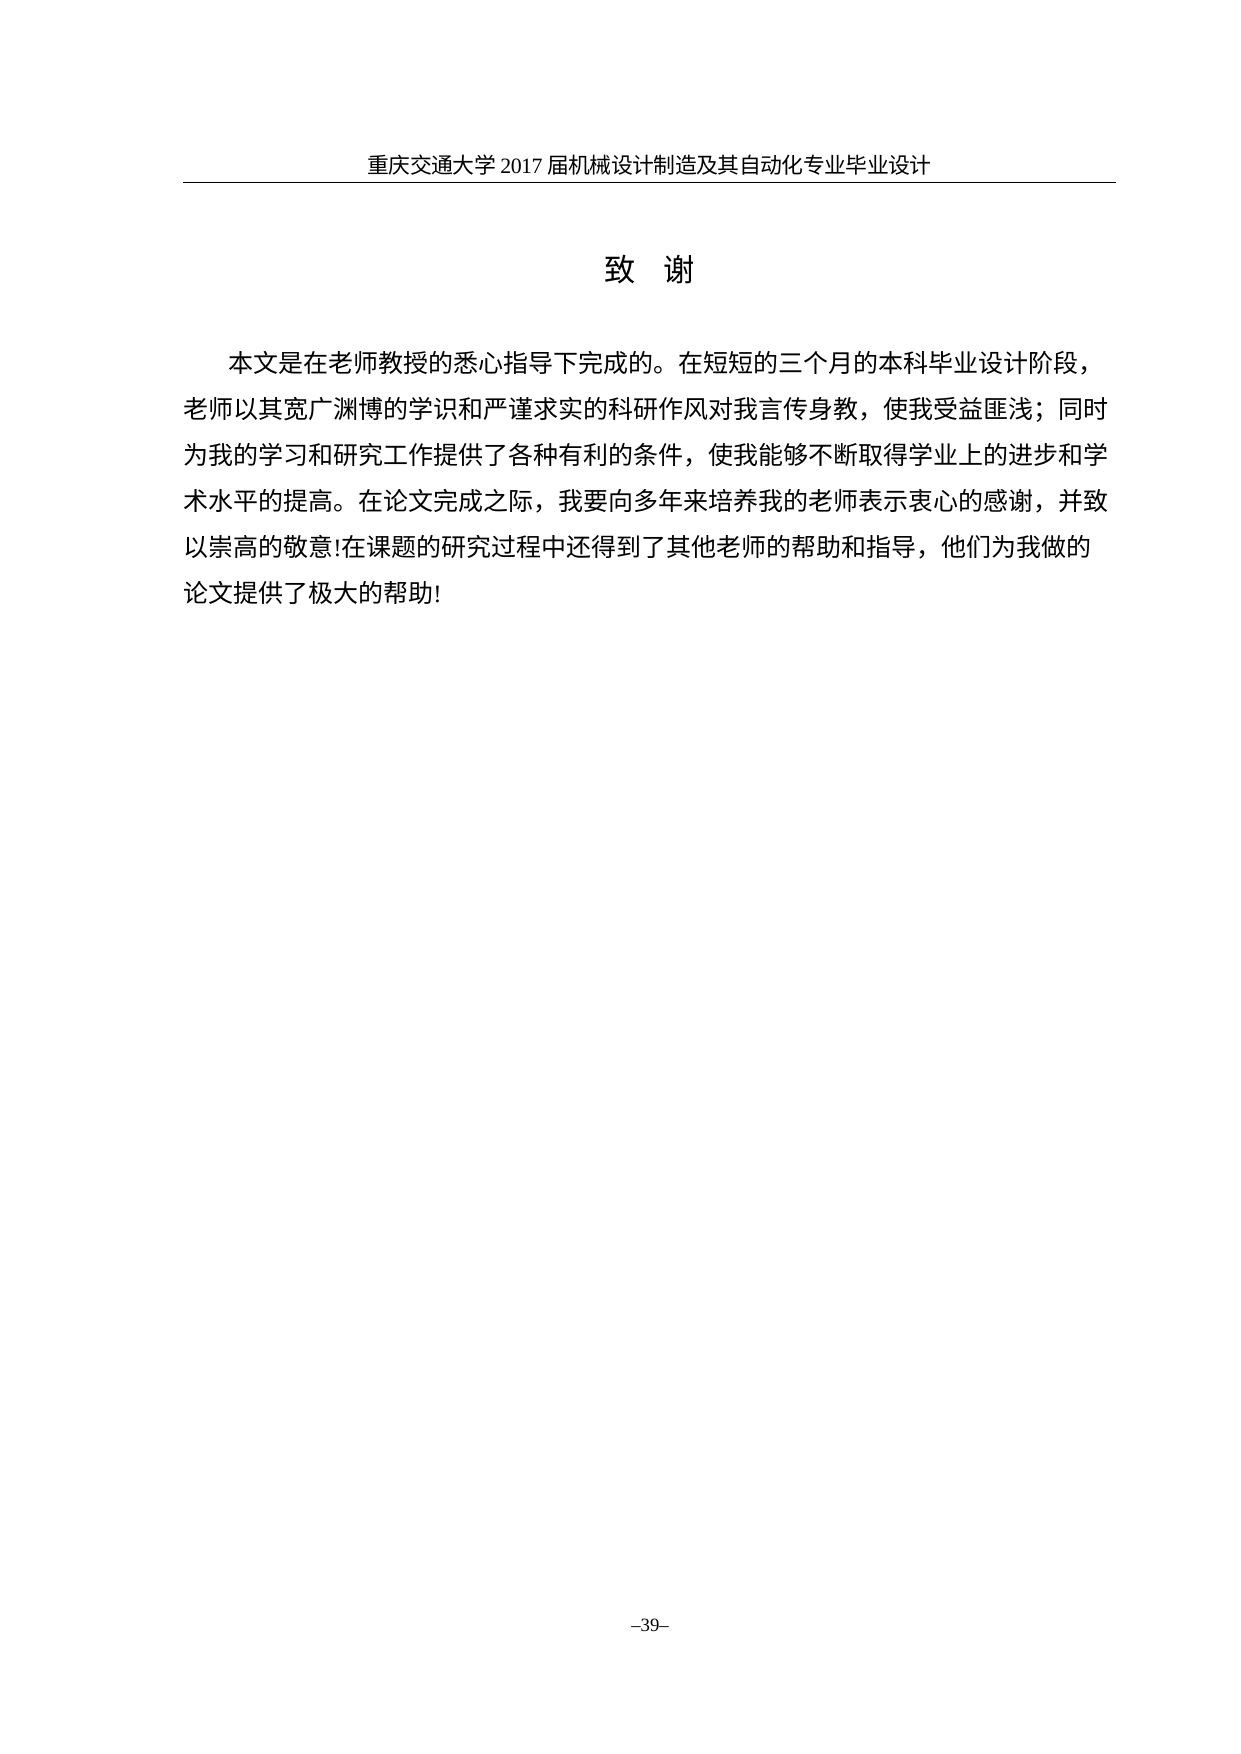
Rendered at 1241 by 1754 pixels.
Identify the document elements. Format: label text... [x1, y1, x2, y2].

text 本文是在老师教授的悉心指导下完成的。在短短的三个月的本科毕业设计阶段，老师以其宽广渊博的学识和严谨求实的科研作风对我言传身教，使我受益匪浅；同时为我的学习和研究工作提供了各种有利的条件，使我能够不断取得学业上的进步和学术水平的提高。在论文完成之际，我要向多年来培养我的老师表示衷心的感谢，并致以崇高的敬意!在课题的研究过程中还得到了其他老师的帮助和指导，他们为我做的论文提供了极大的帮助! [183, 336, 1116, 611]
subtitle 致 谢 [183, 246, 1116, 291]
